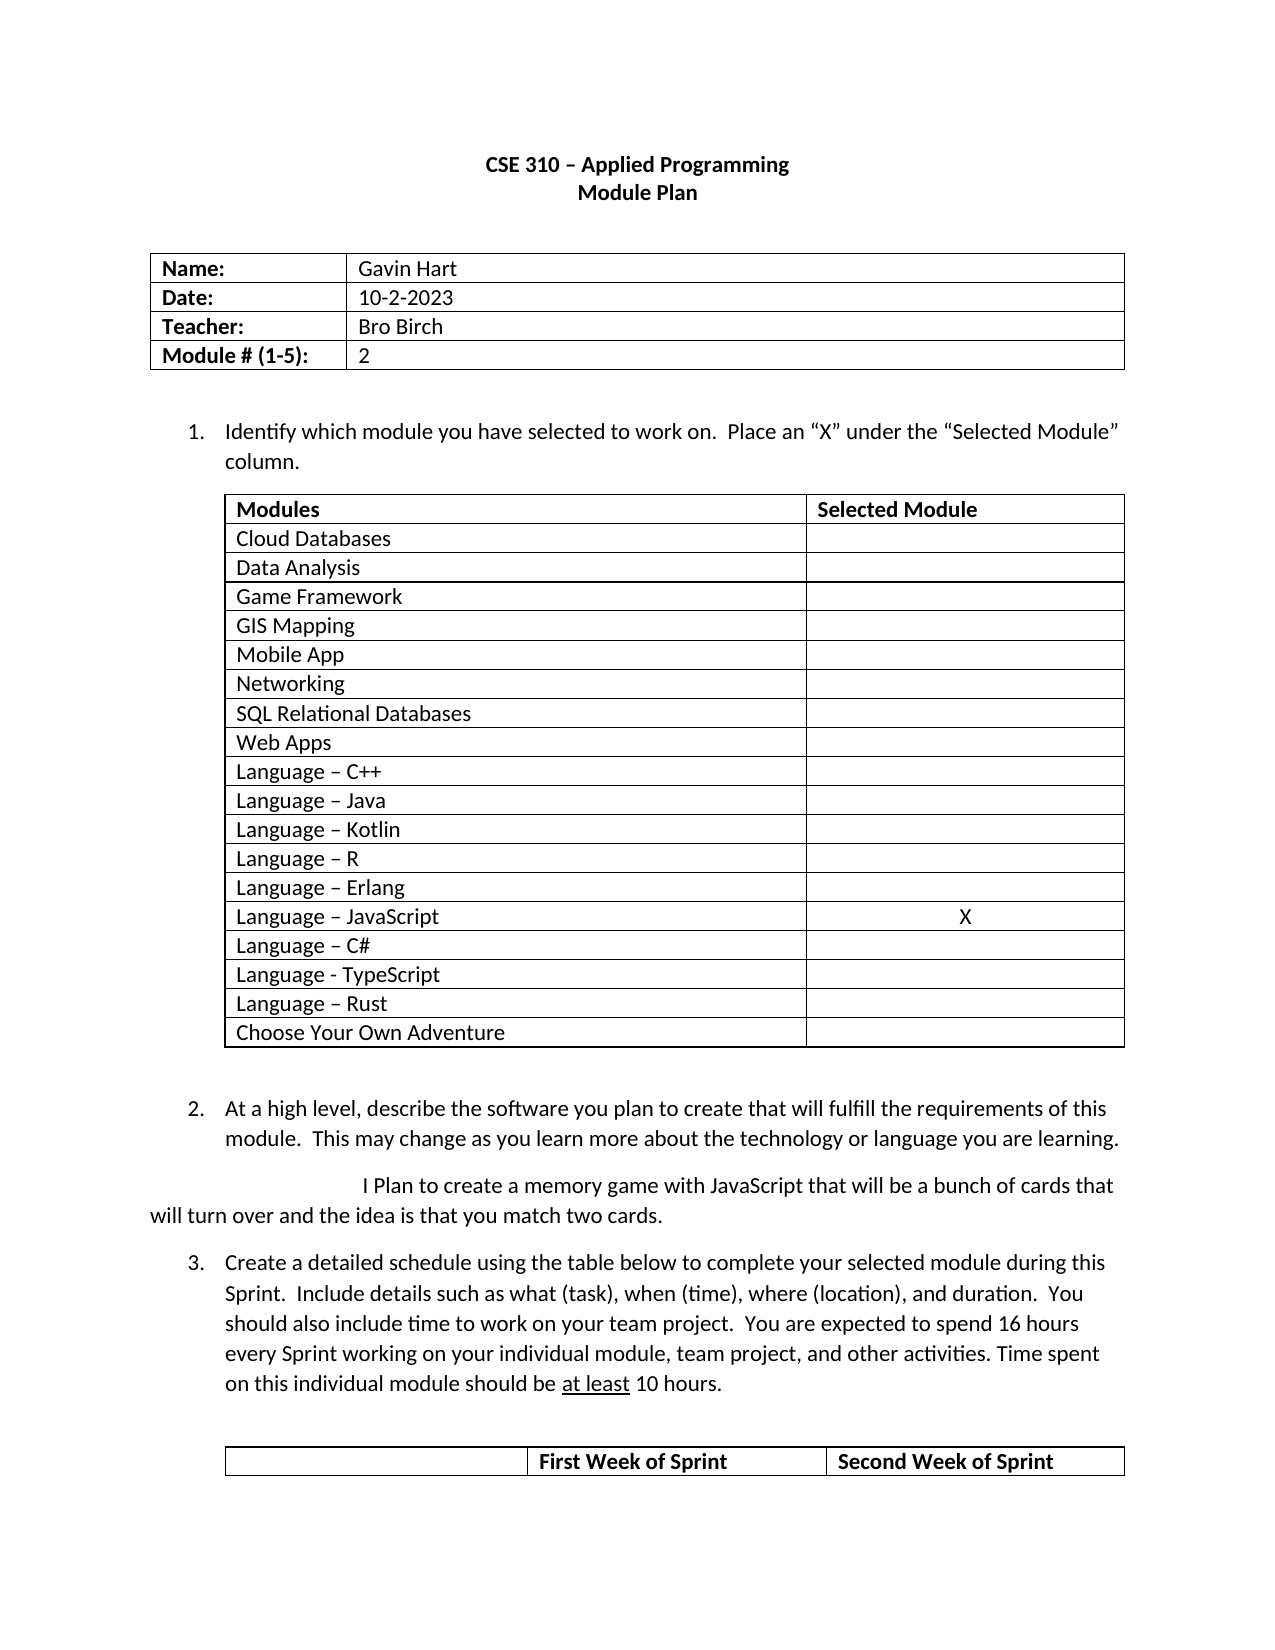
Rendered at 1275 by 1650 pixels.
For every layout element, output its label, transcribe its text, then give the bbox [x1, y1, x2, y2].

table_cell Data Analysis [226, 553, 806, 581]
table_cell Language - TypeScript [226, 960, 806, 988]
table_header First Week of Sprint [528, 1448, 826, 1475]
list Create a detailed schedule using the table below to complete your selected module during this Sprint. Include details such as what (task), when (time), where (location), and duration. You should also include time to work on your team project. You are expected to spend 16 hours every Sprint working on your individual module, team project, and other activities. Time spent on this individual module should be at least 10 hours. [187, 1248, 1125, 1397]
table_cell [807, 641, 1124, 668]
table_cell 10-2-2023 [347, 283, 1124, 311]
table_cell Language – C# [226, 931, 806, 959]
table_cell Language – Rust [226, 989, 806, 1017]
table_cell [807, 583, 1124, 610]
table_cell Cloud Databases [226, 524, 806, 552]
table_cell [807, 553, 1124, 581]
table_cell Language – C++ [226, 757, 806, 785]
text I Plan to create a memory game with JavaScript that will be a bunch of cards that will turn over and the idea is that you match two cards. [150, 1171, 1125, 1229]
table_cell Bro Birch [347, 312, 1124, 340]
table_header Second Week of Sprint [827, 1448, 1124, 1475]
table_cell Mobile App [226, 641, 806, 668]
table_header Modules [226, 495, 806, 523]
table_cell [807, 873, 1124, 901]
table_cell [807, 960, 1124, 988]
table_cell [807, 815, 1124, 843]
table_cell Language – Java [226, 786, 806, 814]
table_cell GIS Mapping [226, 611, 806, 639]
table_cell Language – Kotlin [226, 815, 806, 843]
text Module Plan [150, 178, 1125, 206]
table_cell [807, 728, 1124, 756]
table_header [226, 1448, 527, 1475]
table_header Gavin Hart [347, 254, 1124, 282]
table_cell Web Apps [226, 728, 806, 756]
table_cell Language – R [226, 844, 806, 872]
table_cell Language – Erlang [226, 873, 806, 901]
table_cell [807, 670, 1124, 698]
table_cell 2 [347, 341, 1124, 369]
list Identify which module you have selected to work on. Place an “X” under the “Selected Module” column. [187, 417, 1125, 475]
table_header Name: [151, 254, 346, 282]
table_cell Module # (1-5): [151, 341, 346, 369]
table_cell Date: [151, 283, 346, 311]
table_cell Game Framework [226, 583, 806, 610]
table_cell Teacher: [151, 312, 346, 340]
table_header Selected Module [807, 495, 1124, 523]
table_cell [807, 1018, 1124, 1046]
table_cell [807, 989, 1124, 1017]
table_cell [807, 844, 1124, 872]
table_cell X [807, 902, 1124, 930]
table_cell [807, 611, 1124, 639]
table_cell [807, 786, 1124, 814]
table_cell Choose Your Own Adventure [226, 1018, 806, 1046]
table_cell [807, 757, 1124, 785]
table_cell Language – JavaScript [226, 902, 806, 930]
table_cell [807, 524, 1124, 552]
list At a high level, describe the software you plan to create that will fulfill the requirements of this module. This may change as you learn more about the technology or language you are learning. [187, 1094, 1125, 1152]
table_cell SQL Relational Databases [226, 699, 806, 727]
table_cell [807, 699, 1124, 727]
table_cell [807, 931, 1124, 959]
table_cell Networking [226, 670, 806, 698]
text CSE 310 – Applied Programming [150, 150, 1125, 178]
